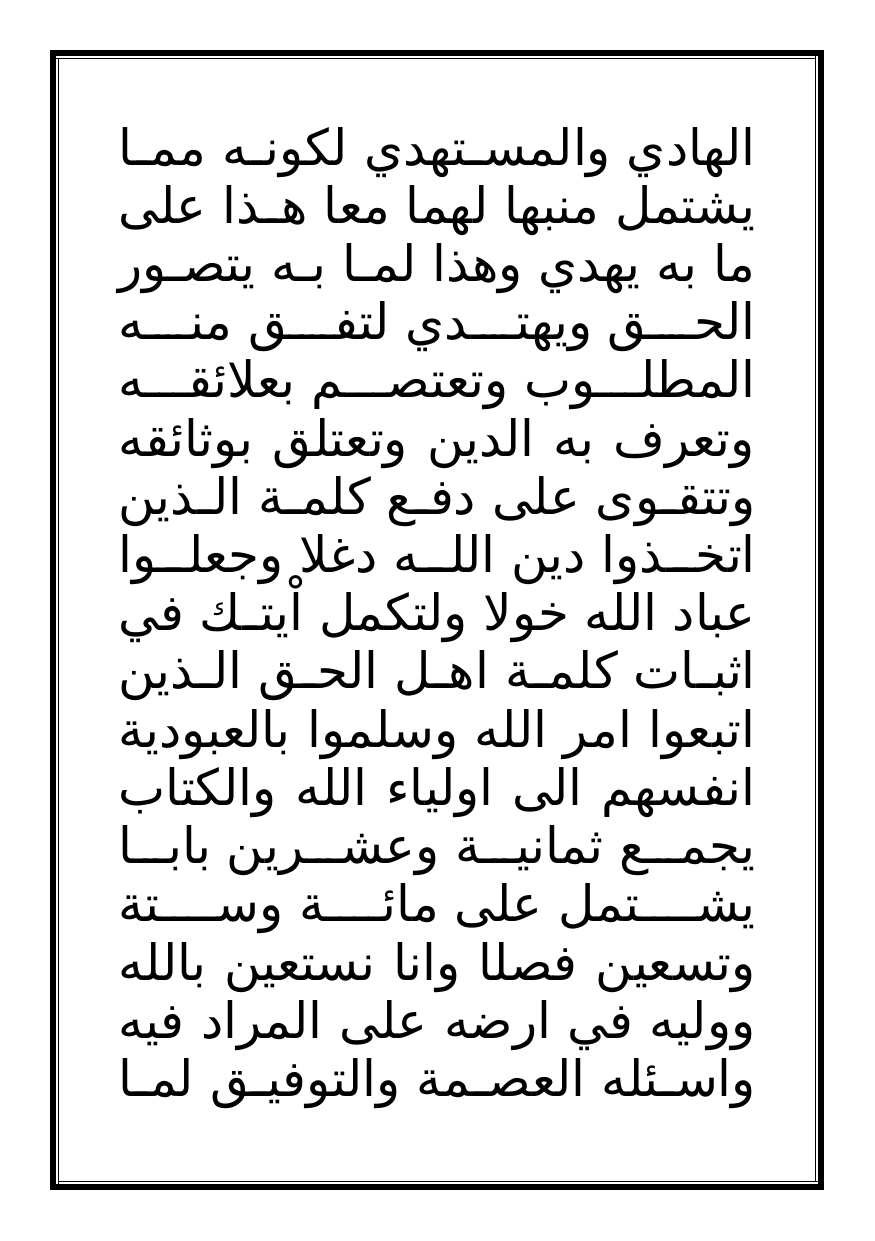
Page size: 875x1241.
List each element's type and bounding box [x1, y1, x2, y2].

text [118, 118, 756, 1108]
